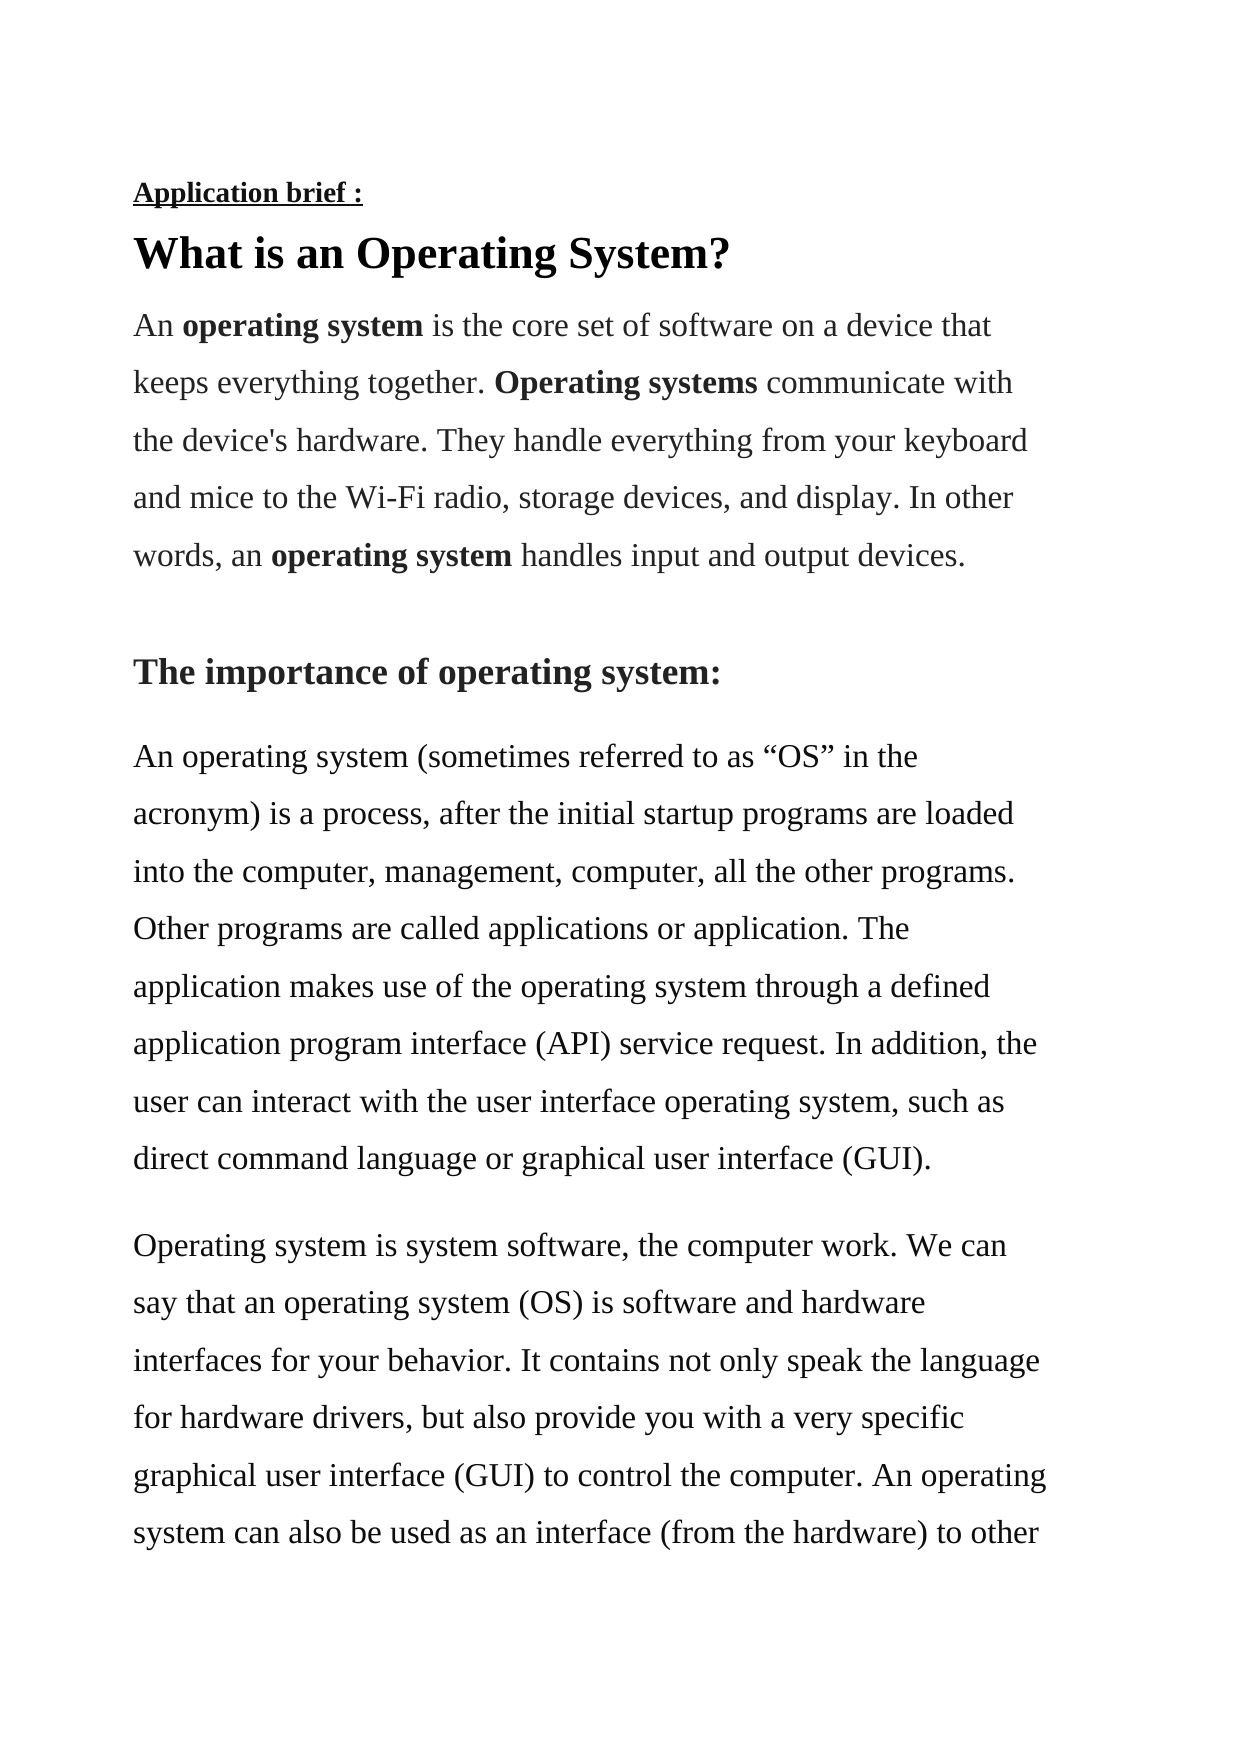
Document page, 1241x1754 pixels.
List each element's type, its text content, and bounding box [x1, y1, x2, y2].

text What is an Operating System? [133, 226, 1053, 278]
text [133, 1225, 1053, 1551]
text Application brief : [133, 175, 1053, 209]
text The importance of operating system: [133, 650, 1053, 693]
text An operating system (sometimes referred to as “OS” in the acronym) is a process, after the initial startup programs are loaded into the computer, management, computer, all the other programs. Other programs are called applications or application. The application makes use of the operating system through a defined application program interface (API) service request. In addition, the user can interact with the user interface operating system, such as direct command language or graphical user interface (GUI). [133, 736, 1053, 1177]
text An operating system is the core set of software on a device that keeps everything together. Operating systems communicate with the device's hardware. They handle everything from your keyboard and mice to the Wi-Fi radio, storage devices, and display. In other words, an operating system handles input and output devices. [133, 305, 1053, 573]
